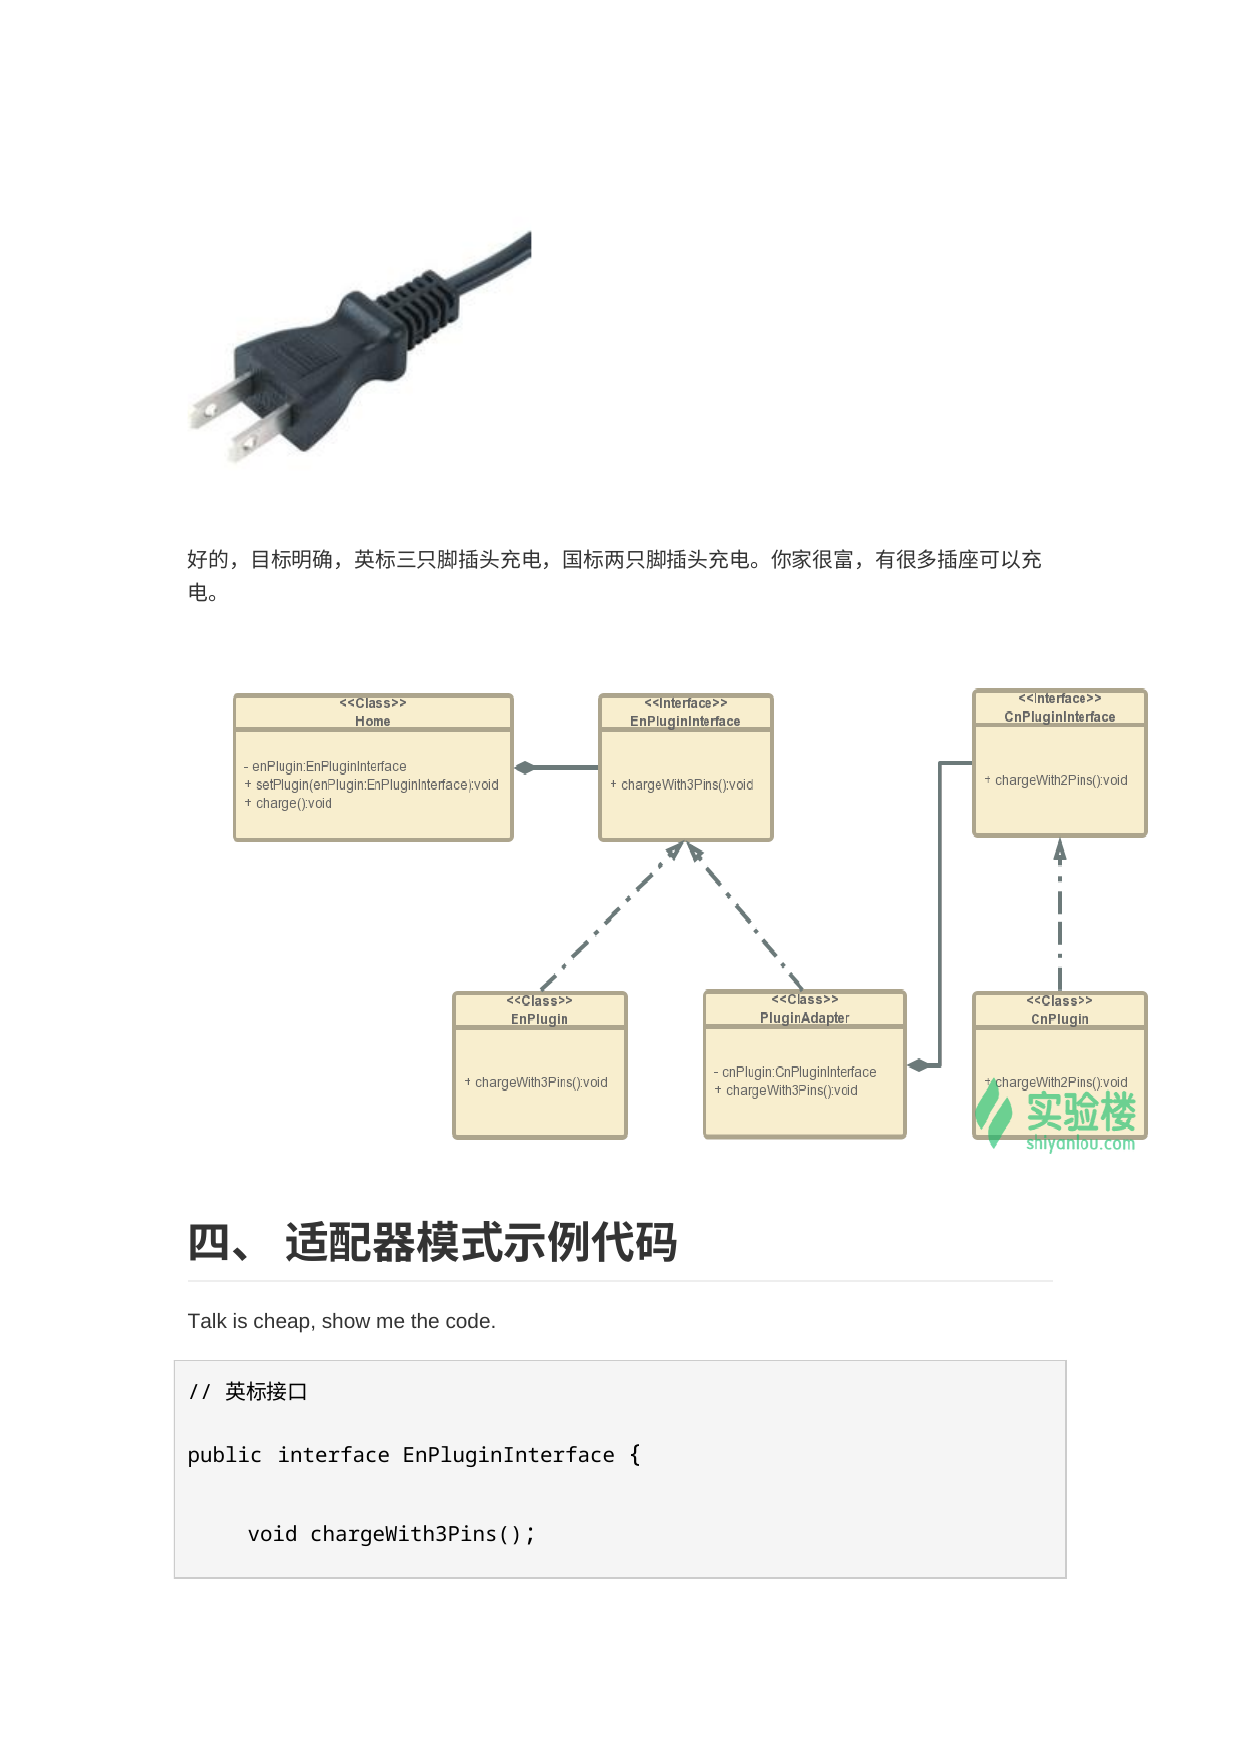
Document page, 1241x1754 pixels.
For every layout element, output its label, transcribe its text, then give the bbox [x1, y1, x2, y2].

picture [187, 168, 532, 513]
picture [187, 637, 1177, 1175]
text public interface EnPluginInterface { [175, 1406, 1065, 1486]
text 四、 适配器模式示例代码 [187, 1207, 1053, 1282]
text void chargeWith3Pins(); [175, 1486, 1065, 1577]
text // 英标接口 [175, 1361, 1065, 1406]
text Talk is cheap, show me the code. [187, 1305, 1053, 1337]
text 好的，目标明确，英标三只脚插头充电，国标两只脚插头充电。你家很富，有很多插座可以充电。 [187, 542, 1053, 607]
